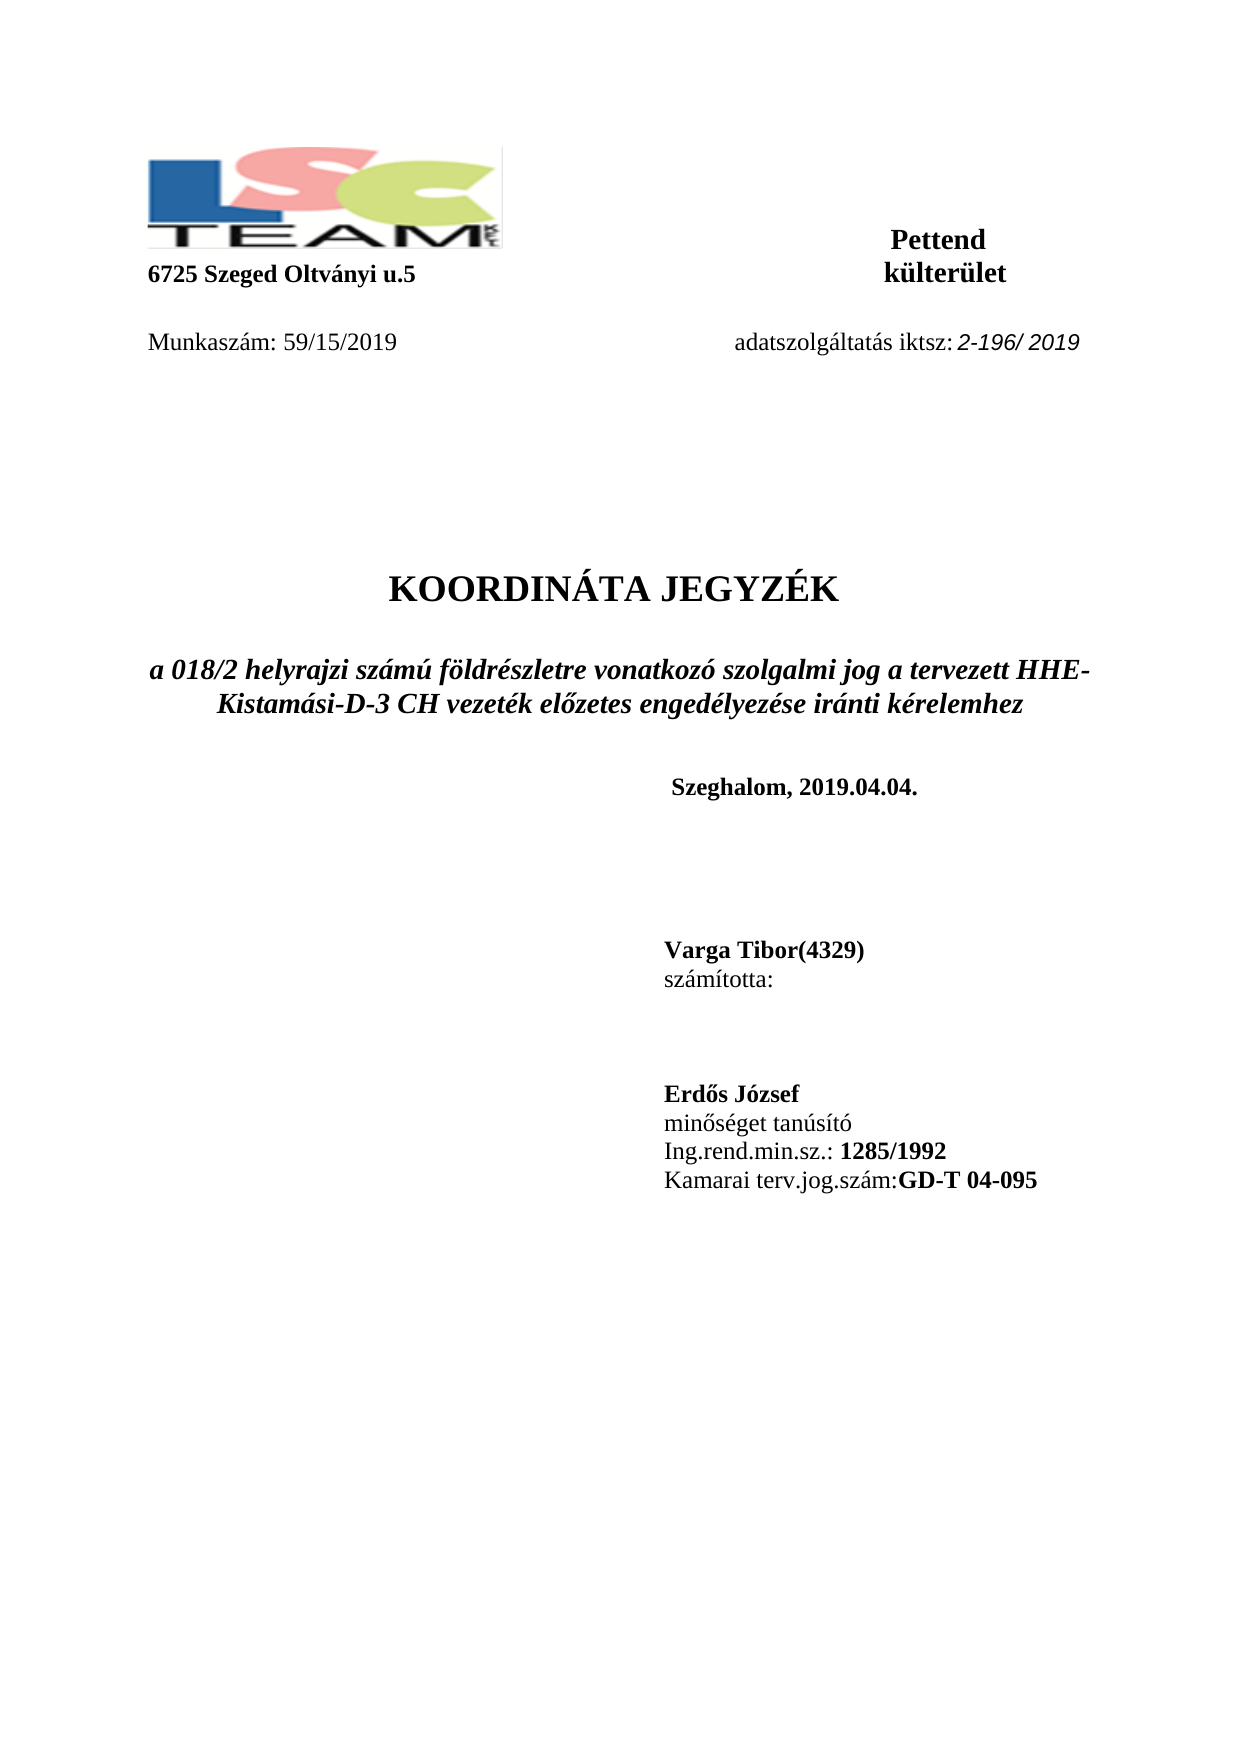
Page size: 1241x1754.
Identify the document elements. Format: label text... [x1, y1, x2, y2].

text Varga Tibor(4329) [664, 935, 1093, 964]
text Kamarai terv.jog.szám:GD-T 04-095 [590, 1165, 1093, 1194]
text Erdős József [664, 1079, 1093, 1108]
text a 018/2 helyrajzi számú földrészletre vonatkozó szolgalmi jog a tervezett HHE-Kistamási-D-3 CH vezeték előzetes engedélyezése iránti kérelemhez [148, 652, 1093, 719]
text 6725 Szeged Oltványi u.5 külterület [148, 255, 1093, 289]
text KOORDINÁTA JEGYZÉK [148, 566, 1093, 609]
text számította: [148, 964, 1093, 993]
text Munkaszám: 59/15/2019 adatszolgáltatás iktsz: 2-196/ 2019 [148, 327, 1093, 355]
picture [147, 147, 504, 250]
text Szeghalom, 2019.04.04. [590, 772, 1093, 801]
text Ing.rend.min.sz.: 1285/1992 [590, 1136, 1093, 1165]
text minőséget tanúsító [590, 1108, 1093, 1136]
